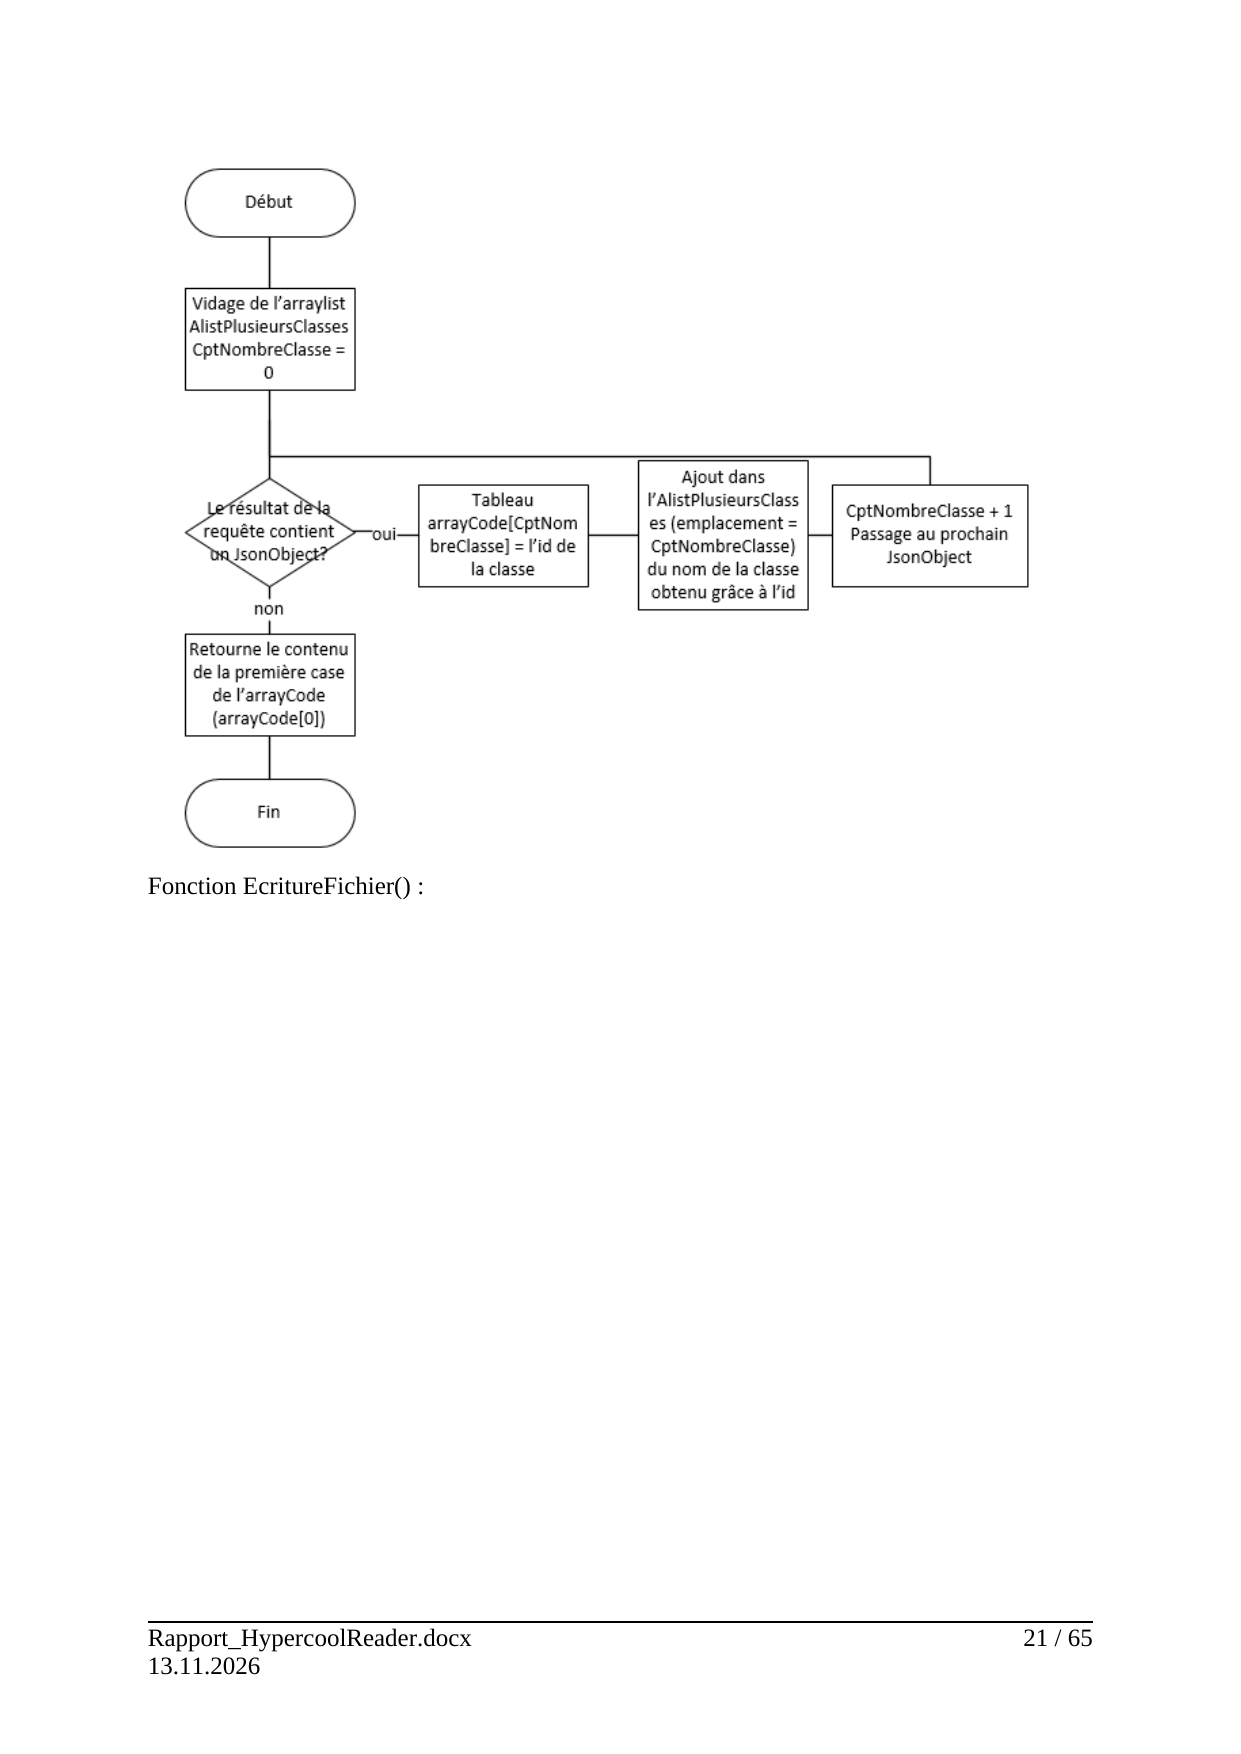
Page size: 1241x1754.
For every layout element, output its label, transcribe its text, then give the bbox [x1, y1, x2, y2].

text Fonction EcritureFichier() : [148, 871, 1093, 899]
picture [147, 147, 1045, 871]
